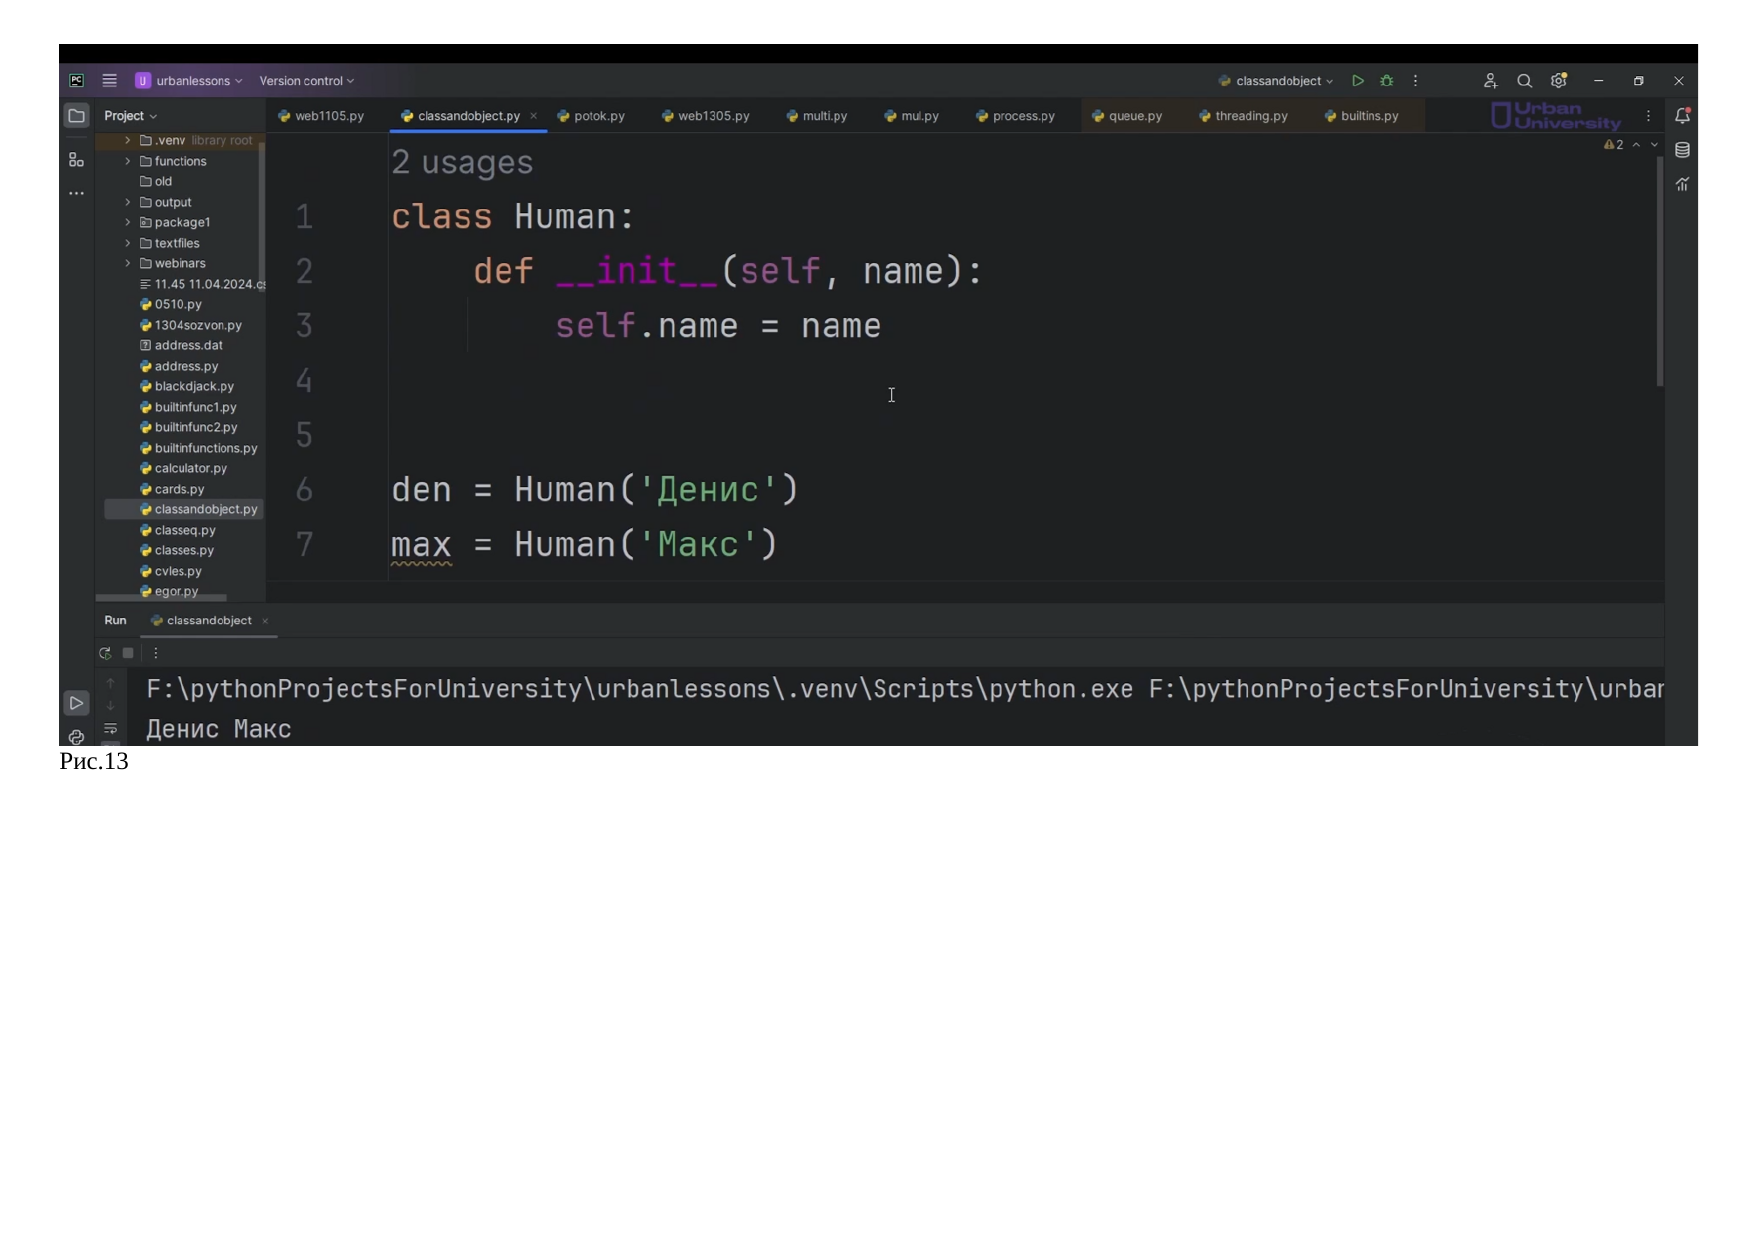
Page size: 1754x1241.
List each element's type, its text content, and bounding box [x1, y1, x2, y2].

text Рис.13 [59, 746, 1698, 775]
picture [59, 44, 1699, 746]
